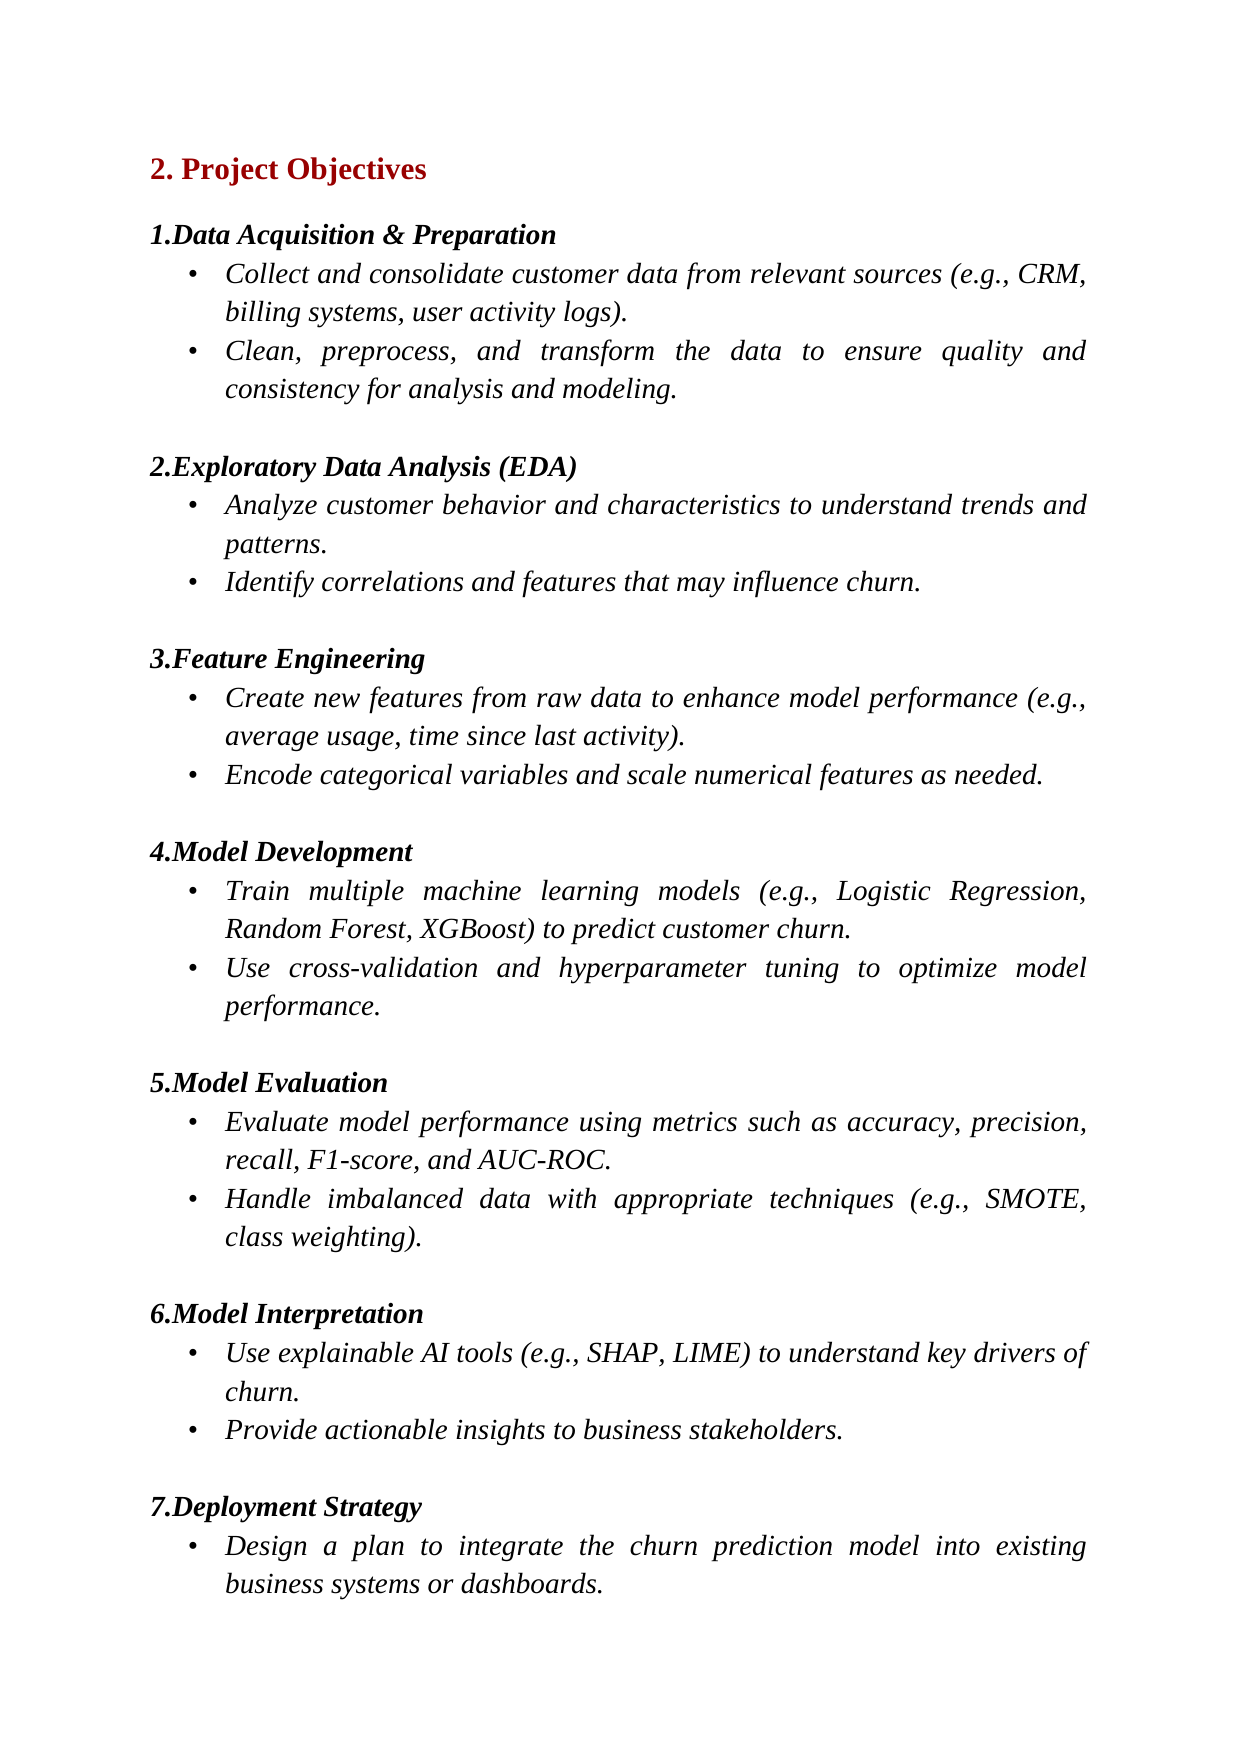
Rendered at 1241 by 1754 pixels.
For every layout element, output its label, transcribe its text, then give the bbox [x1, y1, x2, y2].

list Collect and consolidate customer data from relevant sources (e.g., CRM, billing systems, user activity logs). [187, 256, 1090, 328]
list Use cross-validation and hyperparameter tuning to optimize model performance. [187, 950, 1090, 1022]
text 7.Deployment Strategy [150, 1489, 1090, 1523]
list Encode categorical variables and scale numerical features as needed. [187, 757, 1090, 791]
list Analyze customer behavior and characteristics to understand trends and patterns. [187, 487, 1090, 559]
list Clean, preprocess, and transform the data to ensure quality and consistency for analysis and modeling. [187, 333, 1090, 405]
list Create new features from raw data to enhance model performance (e.g., average usage, time since last activity). [187, 680, 1090, 752]
list Train multiple machine learning models (e.g., Logistic Regression, Random Forest, XGBoost) to predict customer churn. [187, 873, 1090, 945]
list Identify correlations and features that may influence churn. [187, 564, 1090, 598]
list Handle imbalanced data with appropriate techniques (e.g., SMOTE, class weighting). [187, 1181, 1090, 1253]
list Design a plan to integrate the churn prediction model into existing business systems or dashboards. [187, 1528, 1090, 1600]
list Provide actionable insights to business stakeholders. [187, 1412, 1090, 1446]
text 4.Model Development [150, 834, 1090, 868]
text 2.Exploratory Data Analysis (EDA) [150, 449, 1090, 482]
text 6.Model Interpretation [150, 1297, 1090, 1330]
list Evaluate model performance using metrics such as accuracy, precision, recall, F1-score, and AUC-ROC. [187, 1104, 1090, 1176]
text 5.Model Evaluation [150, 1065, 1090, 1099]
text 1.Data Acquisition & Preparation [150, 217, 1090, 251]
list Use explainable AI tools (e.g., SHAP, LIME) to understand key drivers of churn. [187, 1335, 1090, 1407]
text 2. Project Objectives [150, 150, 1090, 186]
text 3.Feature Engineering [150, 641, 1090, 675]
